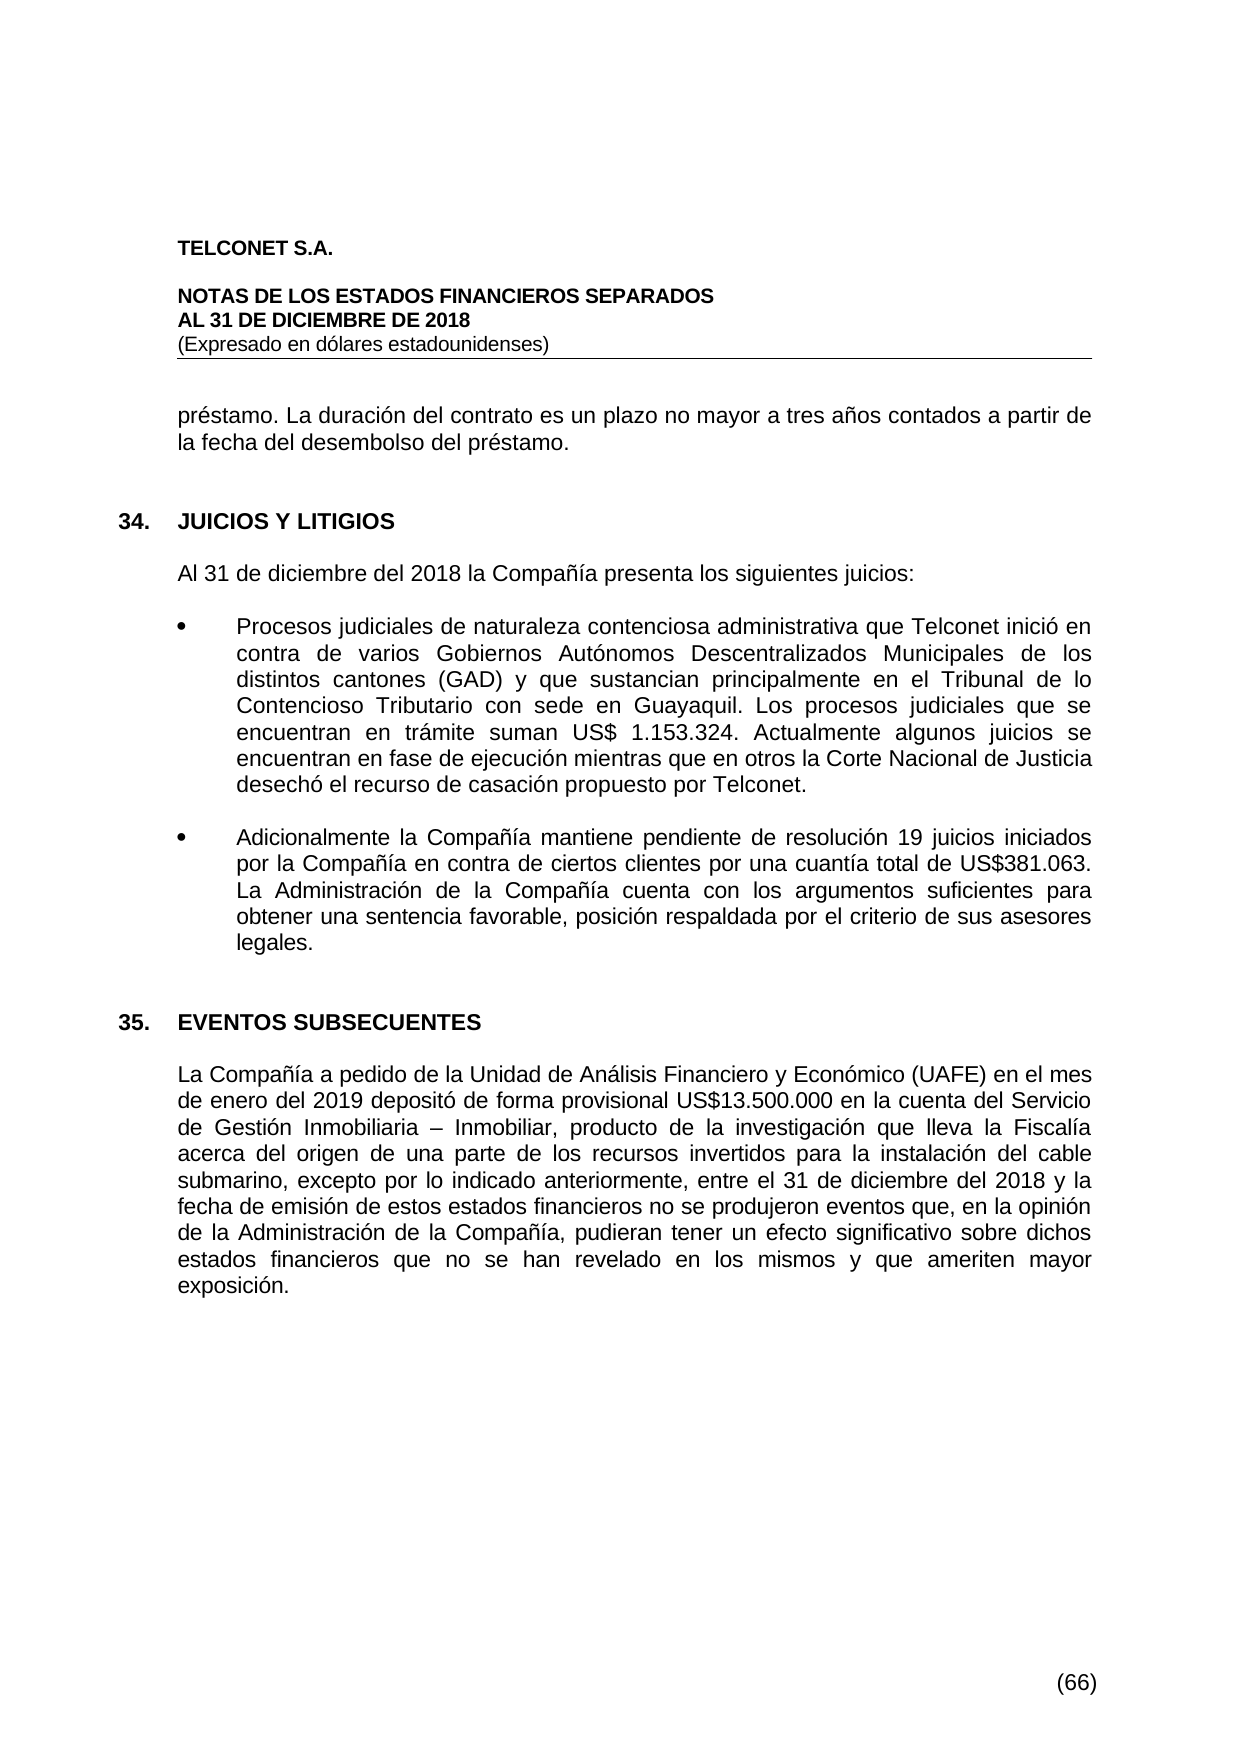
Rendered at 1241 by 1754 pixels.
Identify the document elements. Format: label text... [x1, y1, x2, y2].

list JUICIOS Y LITIGIOS [118, 508, 1092, 534]
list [177, 402, 1092, 455]
list Procesos judiciales de naturaleza contenciosa administrativa que Telconet inició en contra de varios Gobiernos Autónomos Descentralizados Municipales de los distintos cantones (GAD) y que sustancian principalmente en el Tribunal de lo Contencioso Tributario con sede en Guayaquil. Los procesos judiciales que se encuentran en trámite suman US$ 1.153.324. Actualmente algunos juicios se encuentran en fase de ejecución mientras que en otros la Corte Nacional de Justicia desechó el recurso de casación propuesto por Telconet. [177, 613, 1092, 798]
list Al 31 de diciembre del 2018 la Compañía presenta los siguientes juicios: [177, 560, 1092, 587]
list Adicionalmente la Compañía mantiene pendiente de resolución 19 juicios iniciados por la Compañía en contra de ciertos clientes por una cuantía total de US$381.063. La Administración de la Compañía cuenta con los argumentos suficientes para obtener una sentencia favorable, posición respaldada por el criterio de sus asesores legales. [177, 824, 1092, 956]
list EVENTOS SUBSECUENTES [118, 1008, 1092, 1035]
text La Compañía a pedido de la Unidad de Análisis Financiero y Económico (UAFE) en el mes de enero del 2019 depositó de forma provisional US$13.500.000 en la cuenta del Servicio de Gestión Inmobiliaria – Inmobiliar, producto de la investigación que lleva la Fiscalía acerca del origen de una parte de los recursos invertidos para la instalación del cable submarino, excepto por lo indicado anteriormente, entre el 31 de diciembre del 2018 y la fecha de emisión de estos estados financieros no se produjeron eventos que, en la opinión de la Administración de la Compañía, pudieran tener un efecto significativo sobre dichos estados financieros que no se han revelado en los mismos y que ameriten mayor exposición. [177, 1061, 1092, 1298]
